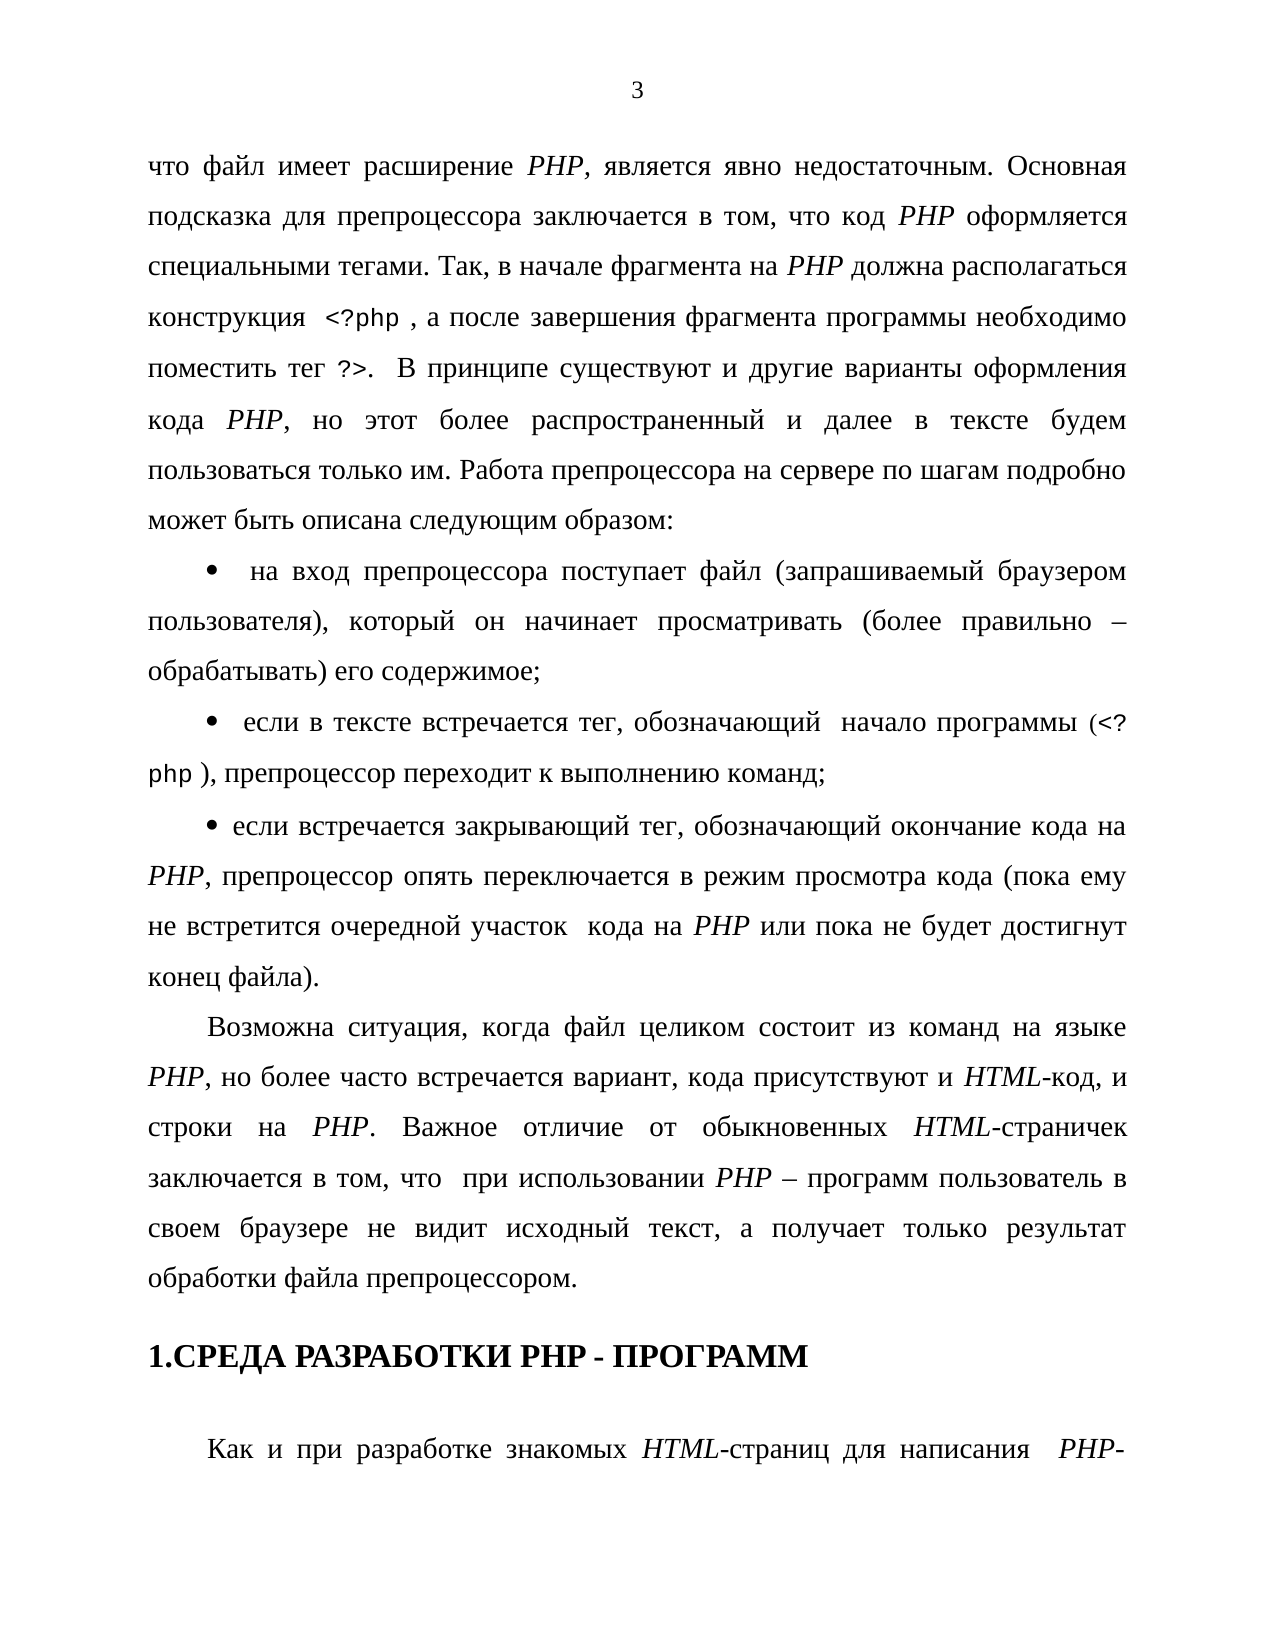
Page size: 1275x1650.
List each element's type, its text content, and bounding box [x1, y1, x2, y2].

subtitle 1.Среда разработки PHP - программ [148, 1336, 1127, 1374]
list на вход препроцессора поступает файл (запрашиваемый браузером пользователя), который он начинает просматривать (более правильно – обрабатывать) его содержимое; [148, 553, 1127, 687]
list если в тексте встречается тег, обозначающий начало программы (<?php ), препроцессор переходит к выполнению команд; [148, 704, 1127, 790]
list если встречается закрывающий тег, обозначающий окончание кода на РНР, препроцессор опять переключается в режим просмотра кода (пока ему не встретится очередной участок кода на РНР или пока не будет достигнут конец файла). [148, 808, 1127, 992]
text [148, 148, 1127, 536]
text Возможна ситуация, когда файл целиком состоит из команд на языке РНР, но более часто встречается вариант, кода присутствуют и HTML-код, и строки на РНР. Важное отличие от обыкновенных HTML-страничек заключается в том, что при использовании РНР – программ пользователь в своем браузере не видит исходный текст, а получает только результат обработки файла препроцессором. [148, 1009, 1127, 1294]
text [148, 1431, 1127, 1464]
